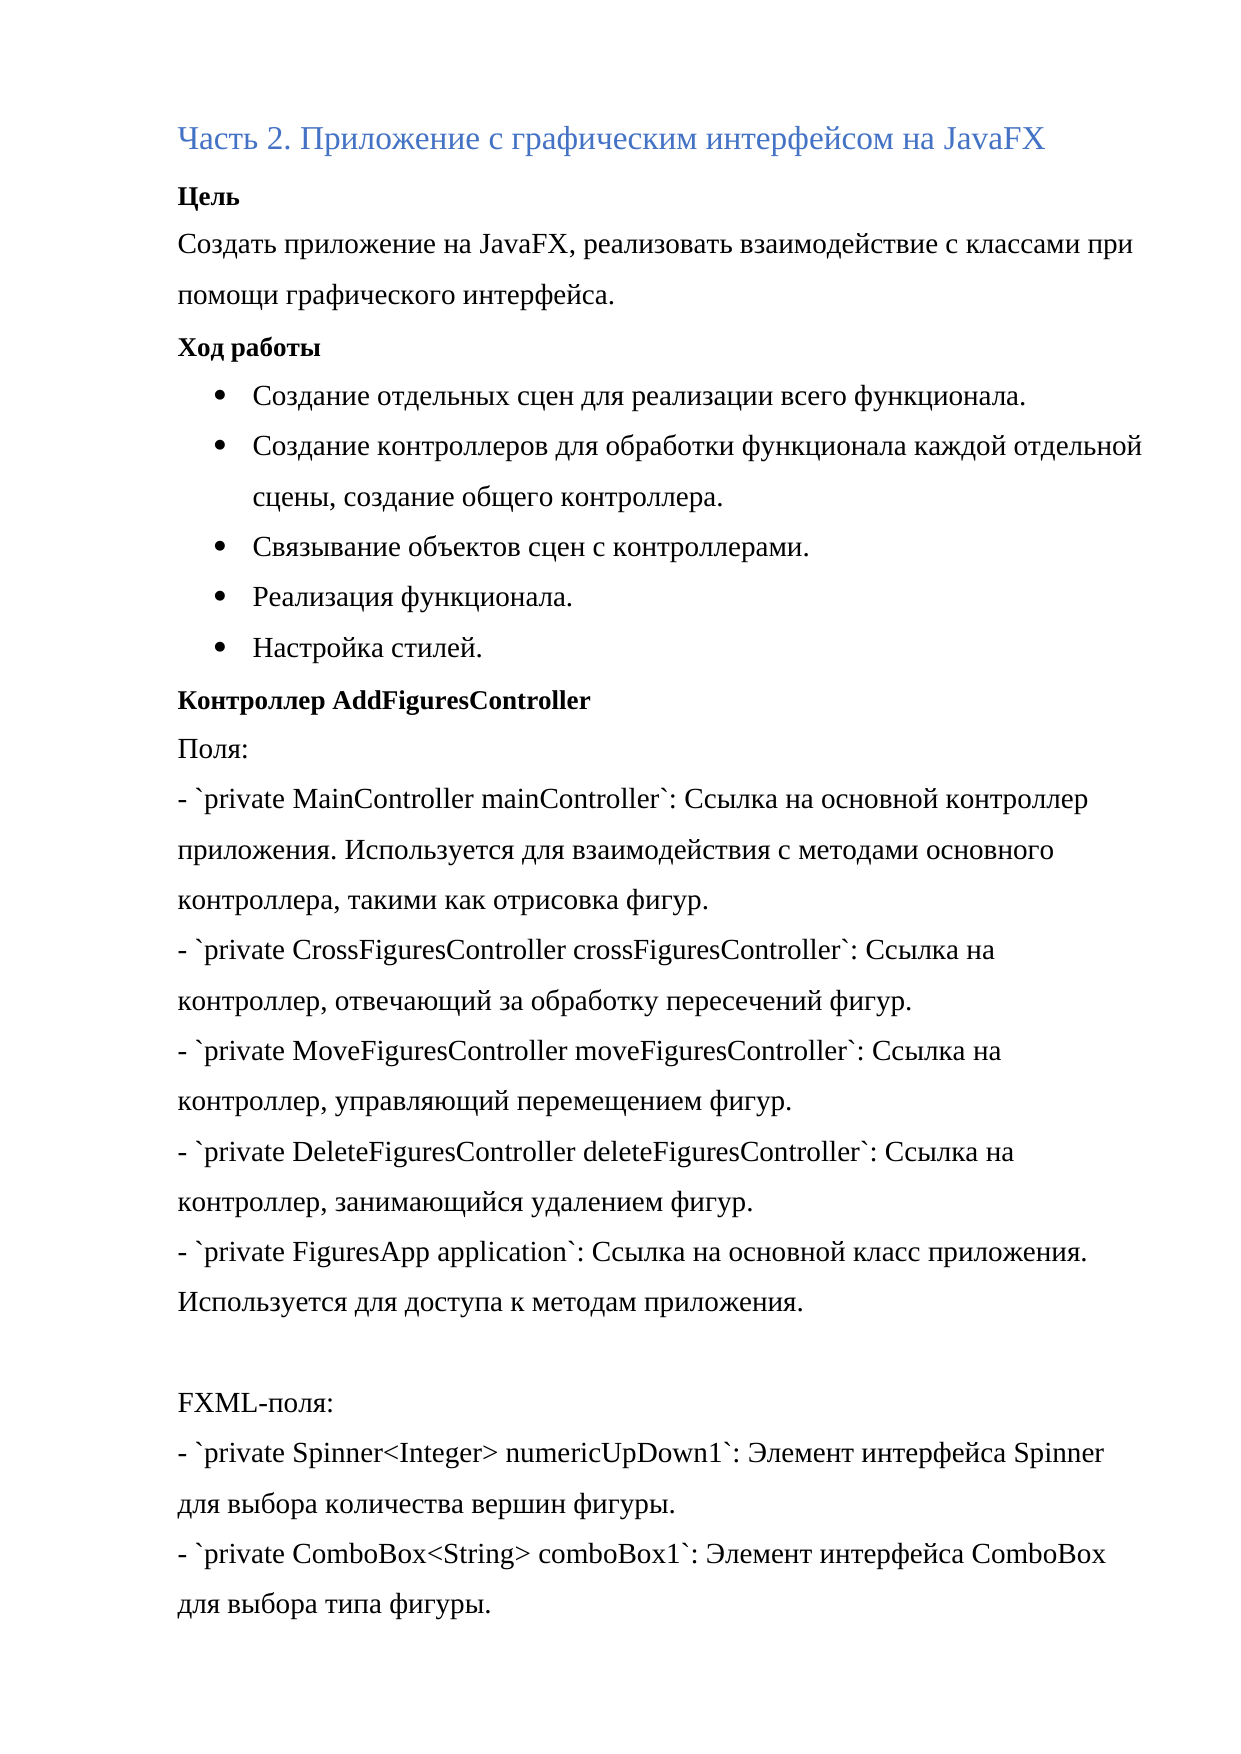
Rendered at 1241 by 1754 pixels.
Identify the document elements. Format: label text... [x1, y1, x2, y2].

text FXML-поля: [177, 1385, 1152, 1419]
text Создать приложение на JavaFX, реализовать взаимодействие с классами при помощи графического интерфейса. [177, 226, 1152, 310]
text - `private CrossFiguresController crossFiguresController`: Ссылка на контроллер, отвечающий за обработку пересечений фигур. [177, 932, 1152, 1016]
subtitle Часть 2. Приложение с графическим интерфейсом на JavaFX [177, 118, 1152, 156]
list Реализация функционала. [215, 579, 1152, 613]
text Поля: [177, 731, 1152, 765]
text - `private FiguresApp application`: Ссылка на основной класс приложения. Используется для доступа к методам приложения. [177, 1234, 1152, 1318]
list Настройка стилей. [215, 630, 1152, 663]
subtitle Ход работы [177, 331, 1152, 362]
text - `private MainController mainController`: Ссылка на основной контроллер приложения. Используется для взаимодействия с методами основного контроллера, такими как отрисовка фигур. [177, 781, 1152, 916]
text - `private DeleteFiguresController deleteFiguresController`: Ссылка на контроллер, занимающийся удалением фигур. [177, 1134, 1152, 1217]
list Связывание объектов сцен с контроллерами. [215, 529, 1152, 563]
list Создание отдельных сцен для реализации всего функционала. [215, 378, 1152, 412]
text - `private MoveFiguresController moveFiguresController`: Ссылка на контроллер, управляющий перемещением фигур. [177, 1033, 1152, 1117]
subtitle Контроллер AddFiguresController [177, 684, 1152, 716]
list Создание контроллеров для обработки функционала каждой отдельной сцены, создание общего контроллера. [215, 428, 1152, 512]
text - `private Spinner<Integer> numericUpDown1`: Элемент интерфейса Spinner для выбора количества вершин фигуры. [177, 1436, 1152, 1519]
text - `private ComboBox<String> comboBox1`: Элемент интерфейса ComboBox для выбора типа фигуры. [177, 1536, 1152, 1620]
subtitle Цель [177, 180, 1152, 211]
